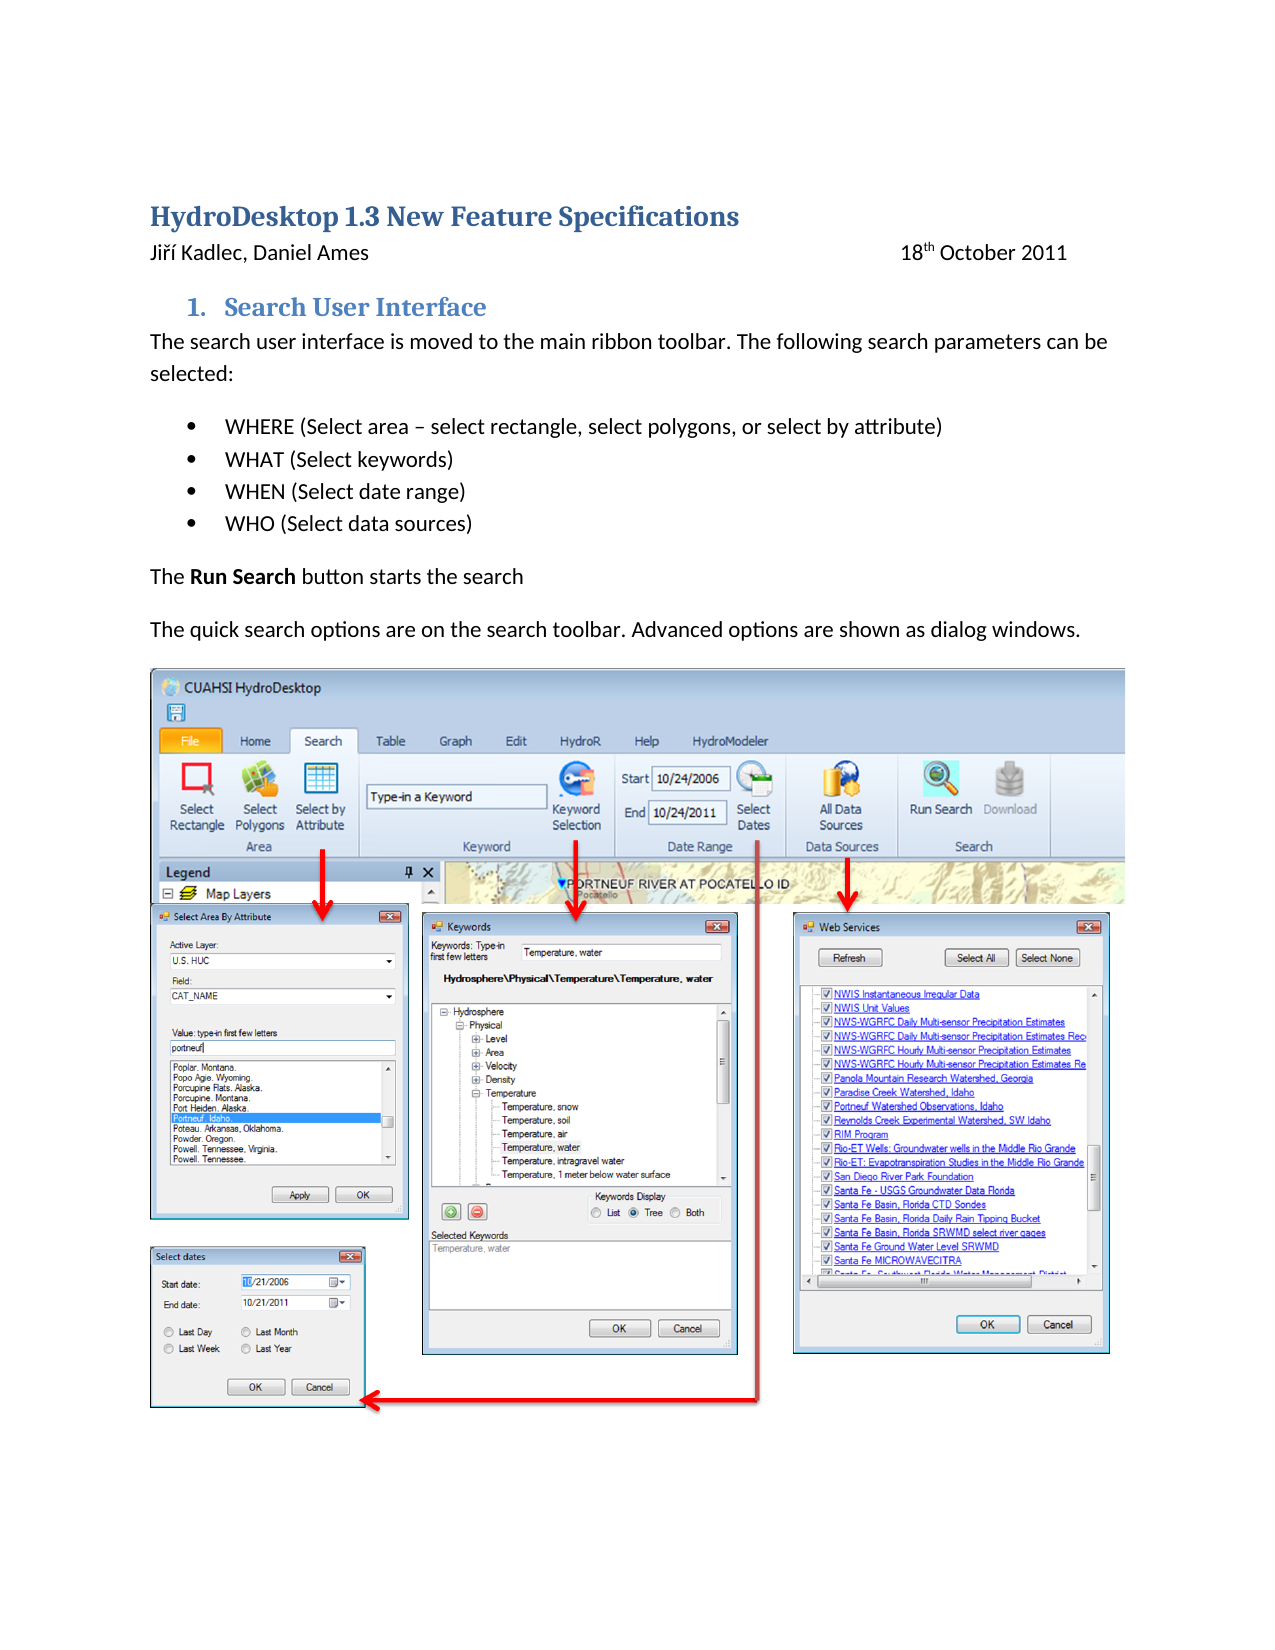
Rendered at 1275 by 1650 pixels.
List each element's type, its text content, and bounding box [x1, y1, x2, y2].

list WHAT (Select keywords) [187, 445, 1125, 473]
text The search user interface is moved to the main ribbon toolbar. The following search parameters can be selected: [150, 327, 1125, 387]
list WHEN (Select date range) [187, 477, 1125, 505]
list WHERE (Select area – select rectangle, select polygons, or select by attribute) [187, 412, 1125, 441]
picture [150, 668, 1125, 1428]
text The quick search options are on the search toolbar. Advanced options are shown as dialog windows. [150, 615, 1125, 643]
text Jiří Kadlec, Daniel Ames 18th October 2011 [150, 238, 1125, 267]
list WHO (Select data sources) [187, 509, 1125, 537]
subtitle Search User Interface [187, 292, 1125, 323]
text The Run Search button starts the search [150, 562, 1125, 590]
subtitle HydroDesktop 1.3 New Feature Specifications [150, 200, 1125, 233]
